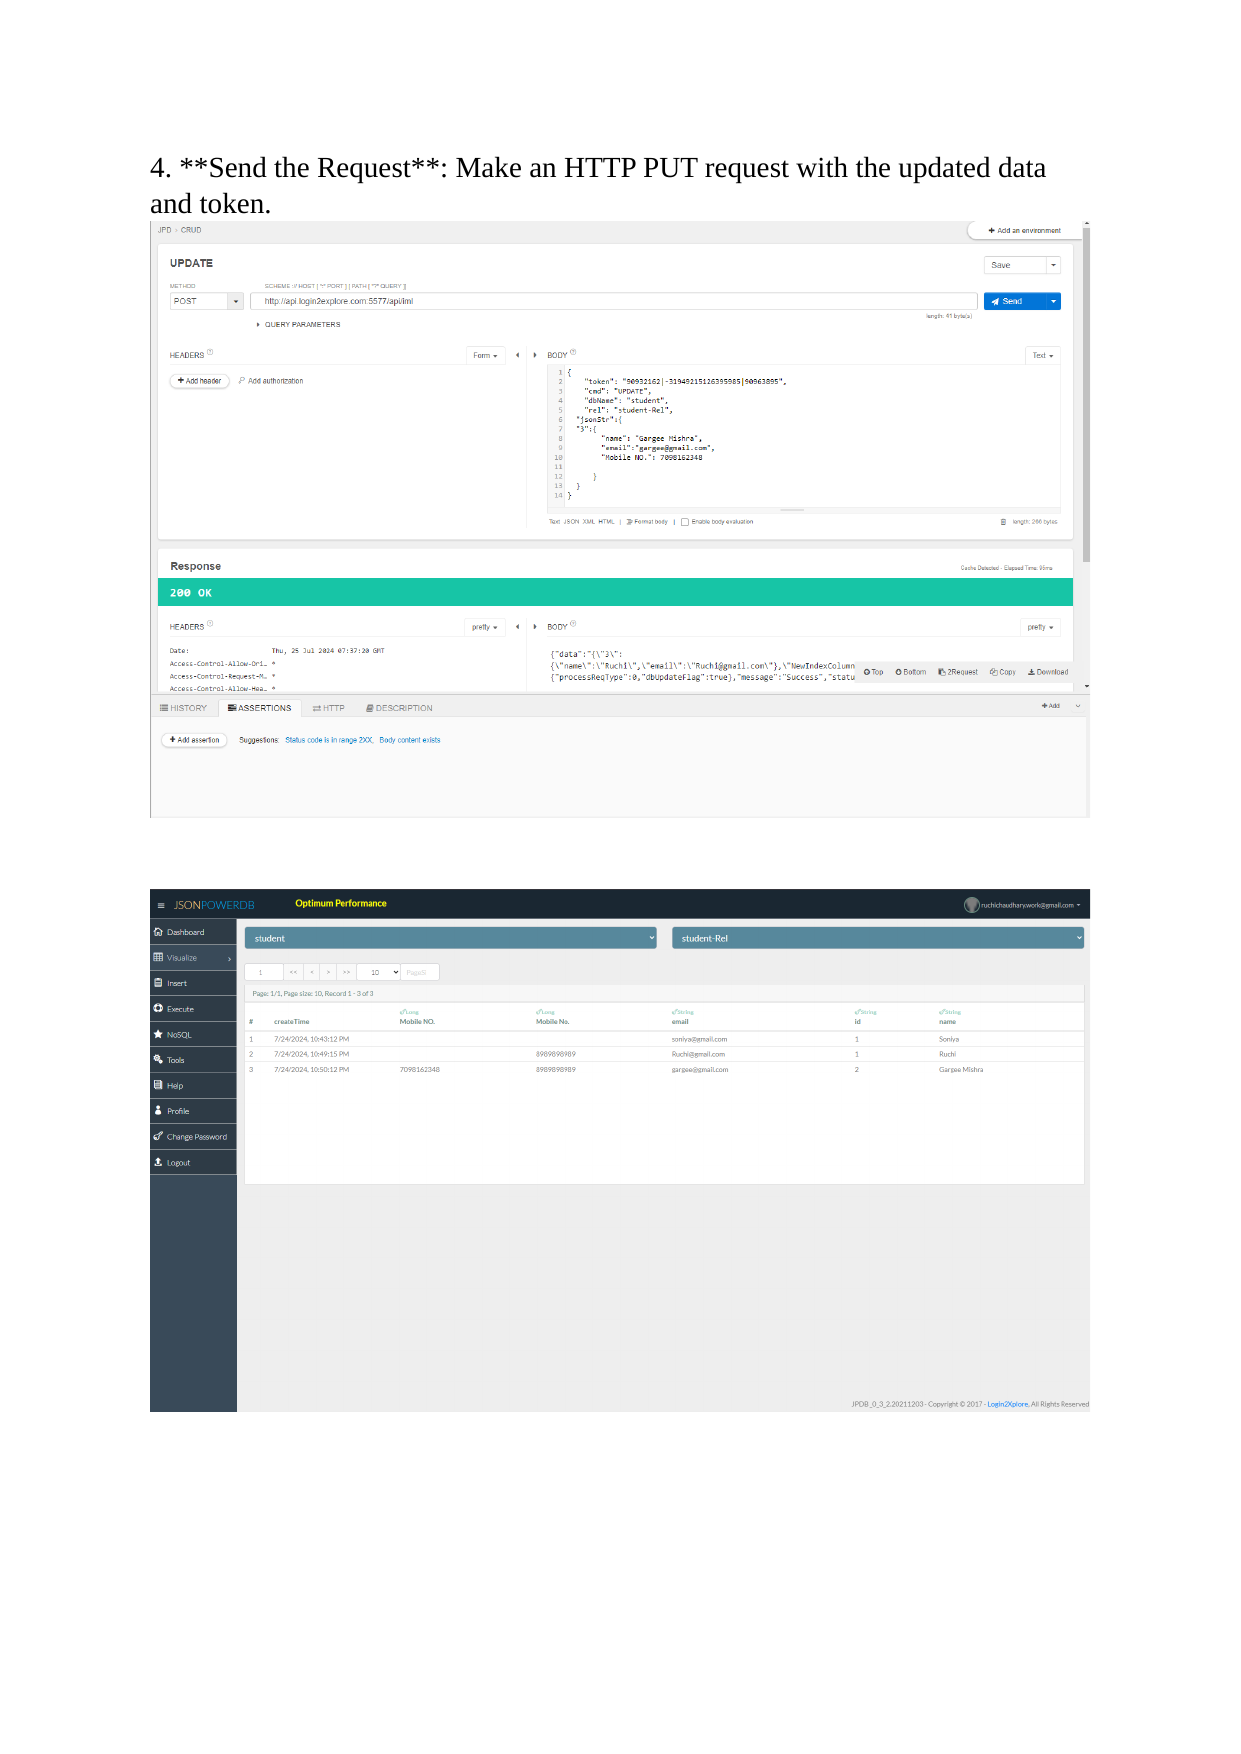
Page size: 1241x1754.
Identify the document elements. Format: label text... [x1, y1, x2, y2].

picture [150, 889, 1091, 1412]
text 4. **Send the Request**: Make an HTTP PUT request with the updated data and token. [150, 150, 1090, 221]
picture [150, 221, 1091, 818]
